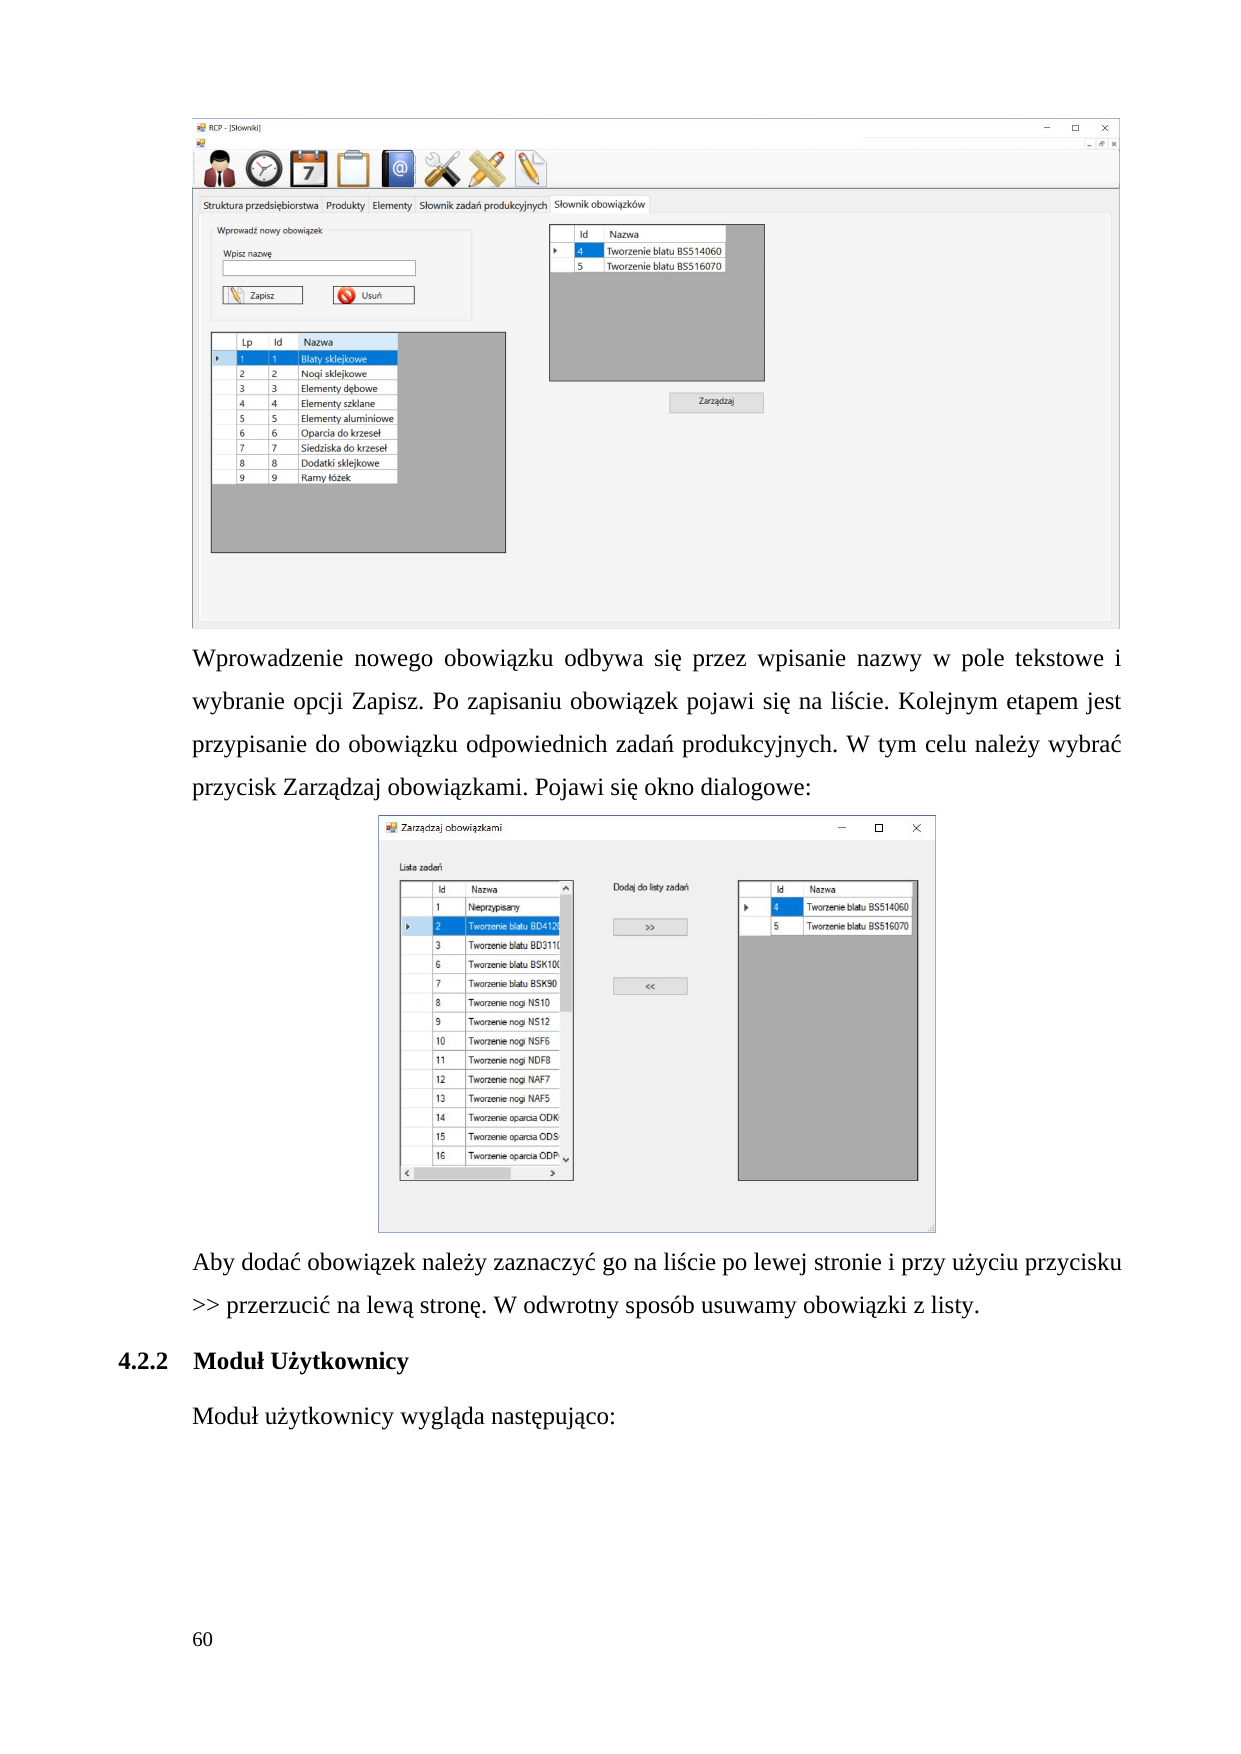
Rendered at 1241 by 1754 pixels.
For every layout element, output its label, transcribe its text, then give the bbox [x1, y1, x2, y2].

picture [192, 118, 1120, 629]
text Moduł użytkownicy wygląda następująco: [118, 1401, 1122, 1430]
text Aby dodać obowiązek należy zaznaczyć go na liście po lewej stronie i przy użyciu przycisku >> przerzucić na lewą stronę. W odwrotny sposób usuwamy obowiązki z listy. [192, 1247, 1122, 1319]
subtitle Moduł Użytkownicy [118, 1346, 1122, 1374]
text Wprowadzenie nowego obowiązku odbywa się przez wpisanie nazwy w pole tekstowe i wybranie opcji Zapisz. Po zapisaniu obowiązek pojawi się na liście. Kolejnym etapem jest przypisanie do obowiązku odpowiednich zadań produkcyjnych. W tym celu należy wybrać przycisk Zarządzaj obowiązkami. Pojawi się okno dialogowe: [192, 643, 1122, 801]
picture [378, 815, 936, 1233]
